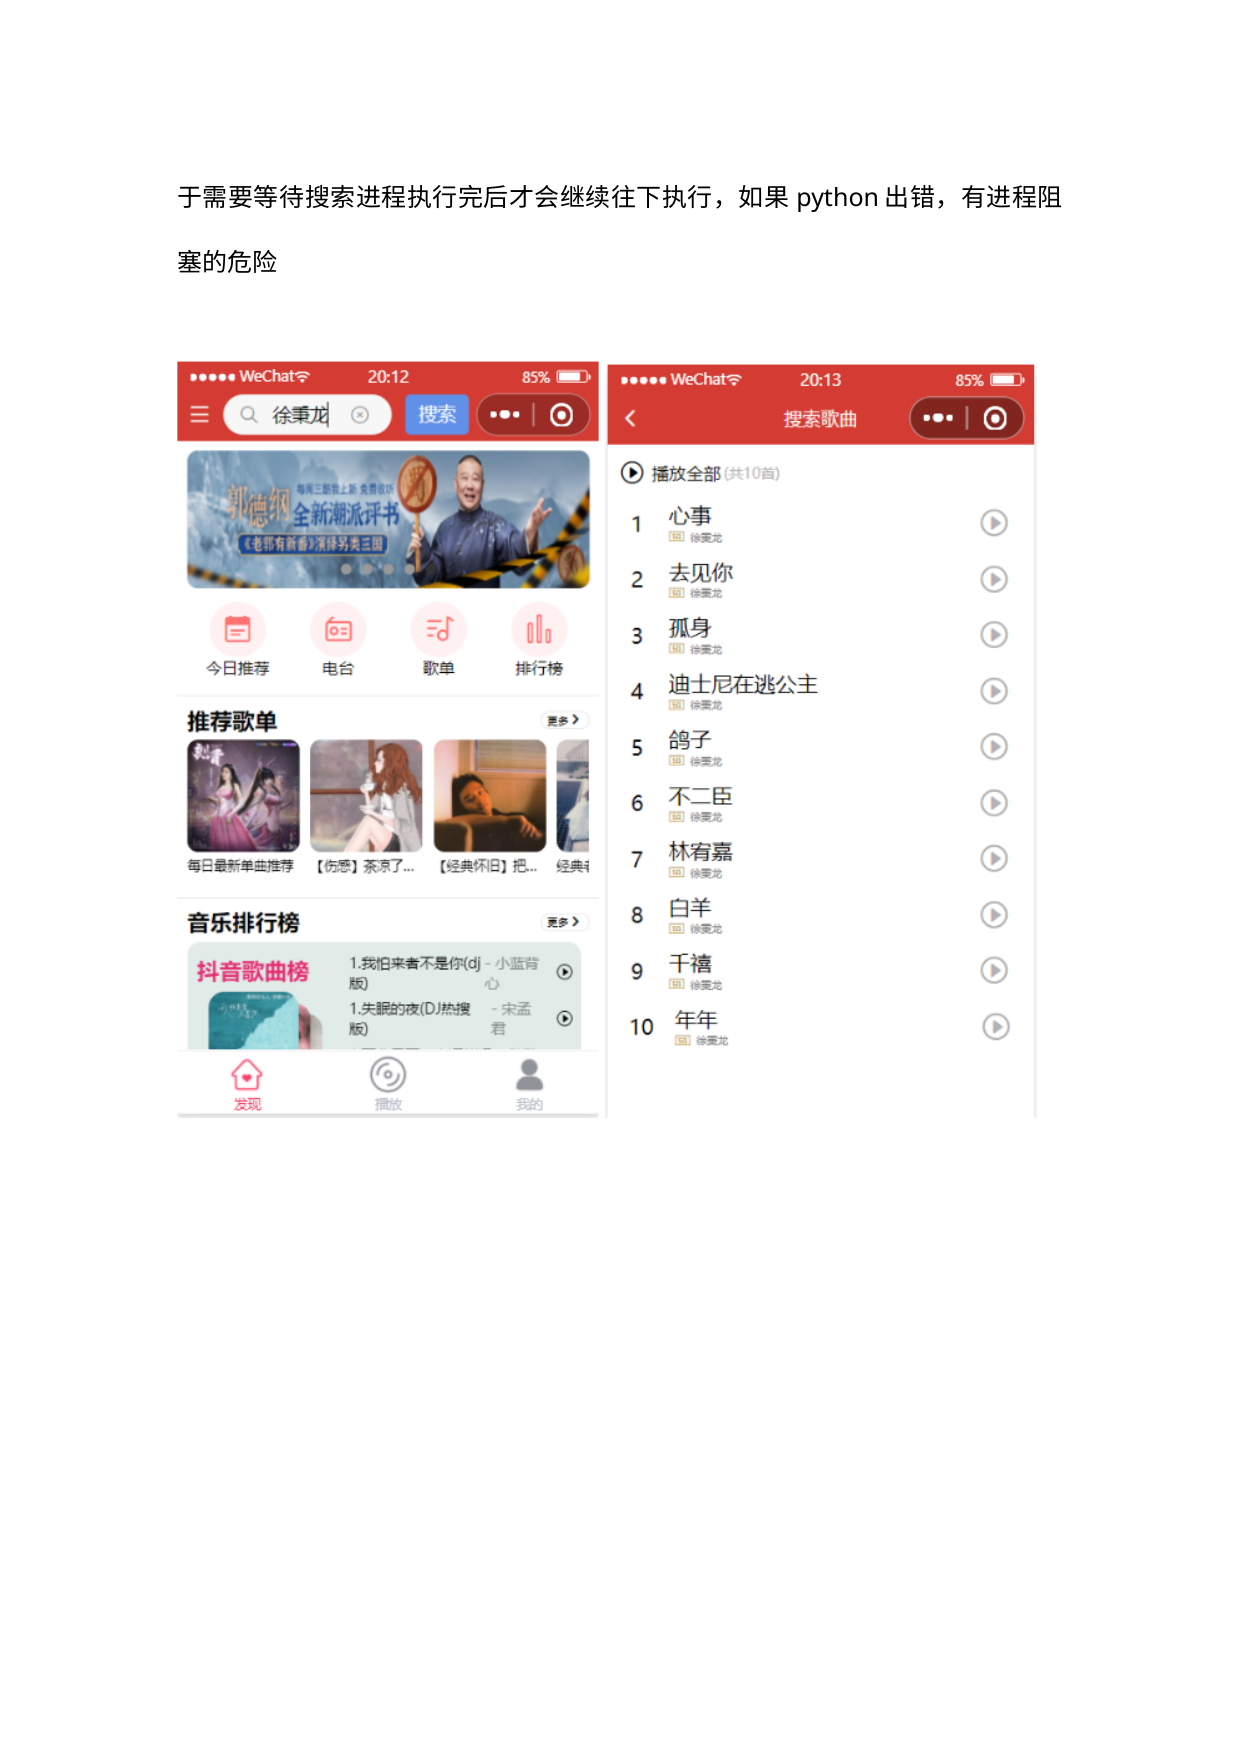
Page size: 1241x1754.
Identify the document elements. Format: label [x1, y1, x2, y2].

picture [177, 358, 599, 1118]
picture [604, 362, 1038, 1118]
text [177, 163, 1063, 293]
